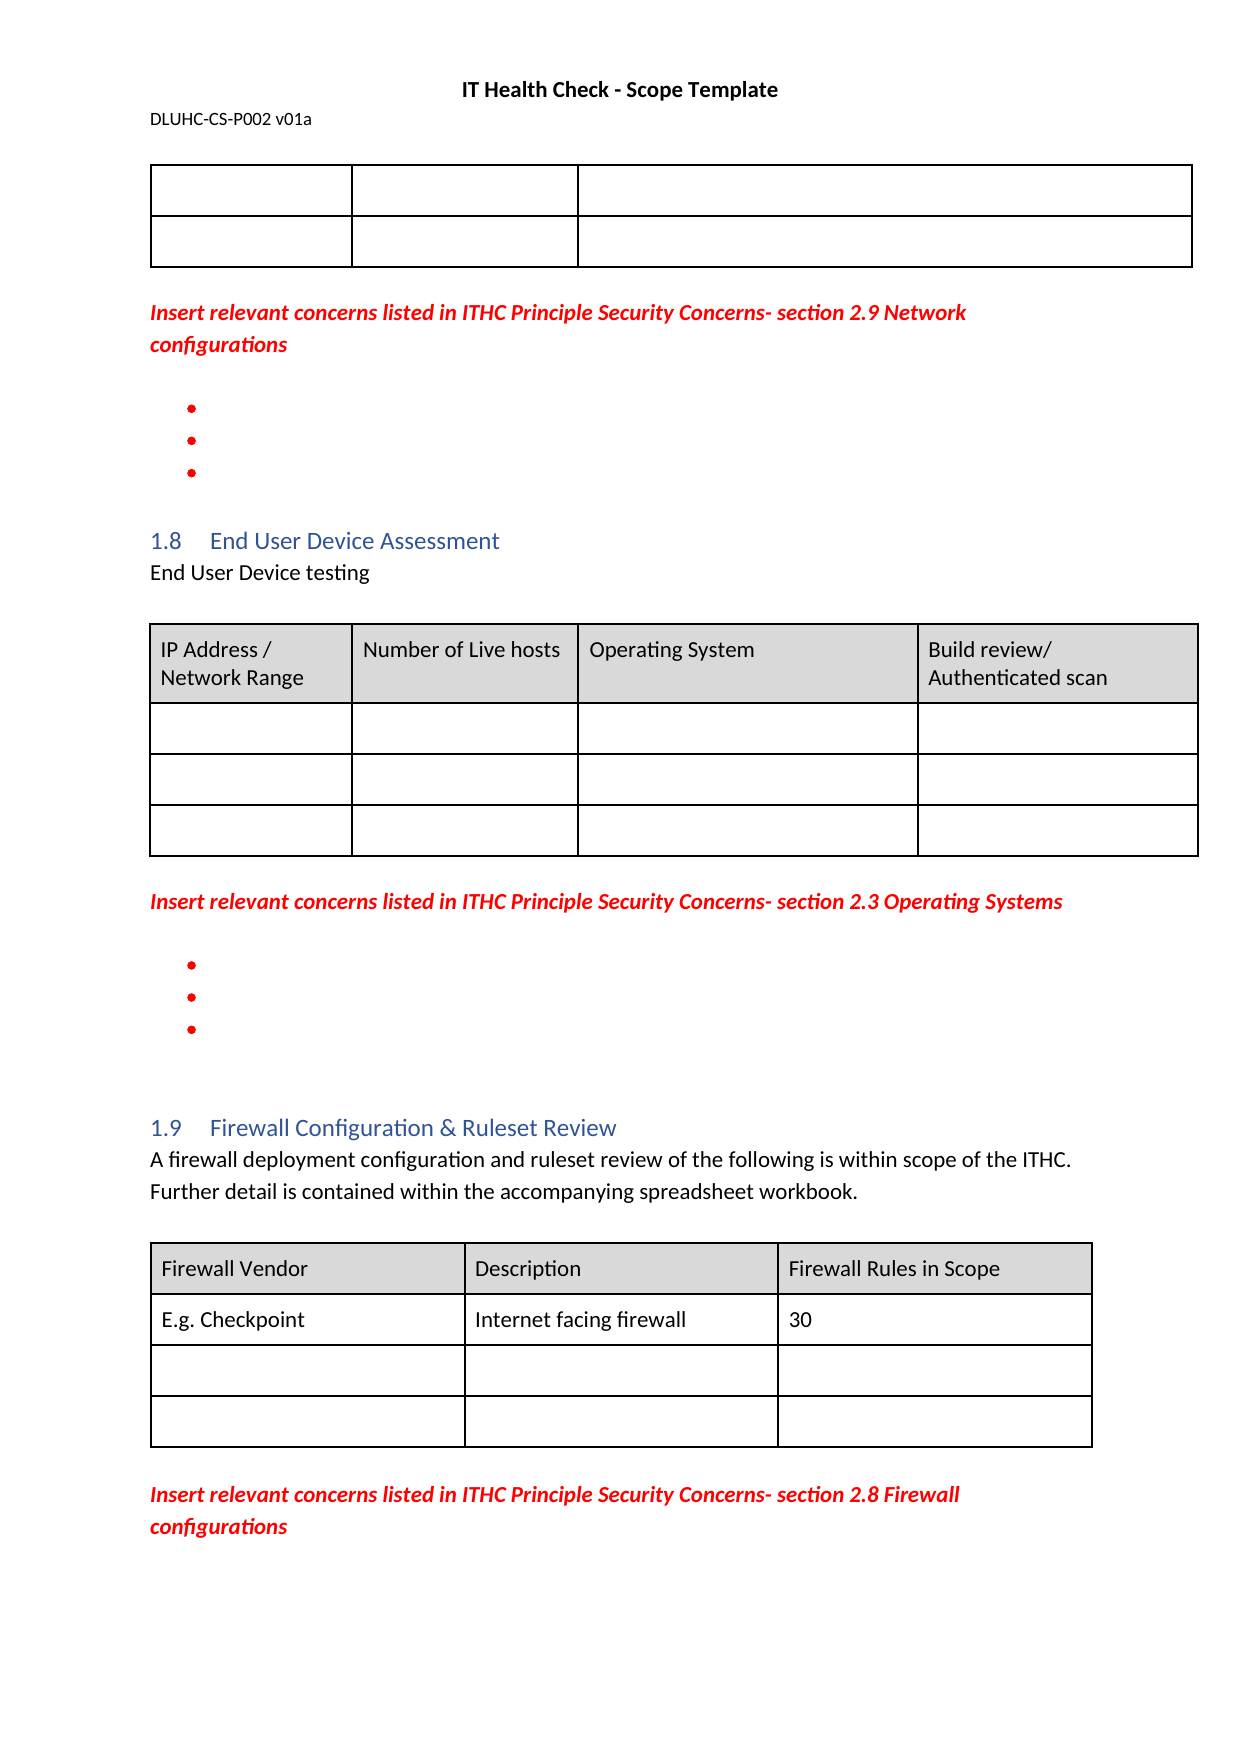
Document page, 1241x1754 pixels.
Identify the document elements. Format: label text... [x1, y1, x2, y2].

table_header Number of Live hosts [353, 625, 577, 702]
table_header Operating System [579, 625, 917, 702]
table_cell [579, 217, 1191, 266]
text Insert relevant concerns listed in ITHC Principle Security Concerns- section 2.3 Operating Systems [150, 887, 1090, 915]
table_cell [152, 1346, 464, 1394]
table_cell E.g. Checkpoint [152, 1295, 464, 1344]
text Insert relevant concerns listed in ITHC Principle Security Concerns- section 2.8 Firewall configurations [150, 1480, 1090, 1540]
table_cell [919, 704, 1197, 753]
text Insert relevant concerns listed in ITHC Principle Security Concerns- section 2.9 Network configurations [150, 298, 1090, 358]
subtitle End User Device Assessment [150, 525, 1090, 556]
table_cell [779, 1346, 1091, 1394]
table_cell [466, 1397, 777, 1446]
table_cell [579, 806, 917, 854]
table_cell [151, 755, 351, 803]
text End User Device testing [150, 558, 1090, 586]
table_cell [152, 217, 351, 266]
table_cell [353, 755, 577, 803]
table_cell [353, 806, 577, 854]
table_cell [353, 217, 577, 266]
table_cell [579, 166, 1191, 215]
table_header Build review/ Authenticated scan [919, 625, 1197, 702]
table_cell [919, 755, 1197, 803]
table_cell [151, 704, 351, 753]
table_header Firewall Rules in Scope [779, 1244, 1091, 1293]
table_header Description [466, 1244, 777, 1293]
table_cell [579, 755, 917, 803]
subtitle Firewall Configuration & Ruleset Review [150, 1112, 1090, 1143]
table_cell [151, 806, 351, 854]
table_cell [919, 806, 1197, 854]
table_header IP Address / Network Range [151, 625, 351, 702]
table_cell Internet facing firewall [466, 1295, 777, 1344]
table_cell [779, 1397, 1091, 1446]
table_cell 30 [779, 1295, 1091, 1344]
table_cell [353, 166, 577, 215]
table_cell [353, 704, 577, 753]
text A firewall deployment configuration and ruleset review of the following is within scope of the ITHC. [150, 1145, 1090, 1173]
table_cell [152, 166, 351, 215]
table_cell [466, 1346, 777, 1394]
text Further detail is contained within the accompanying spreadsheet workbook. [150, 1177, 1090, 1205]
table_cell [579, 704, 917, 753]
table_cell [152, 1397, 464, 1446]
table_header Firewall Vendor [152, 1244, 464, 1293]
